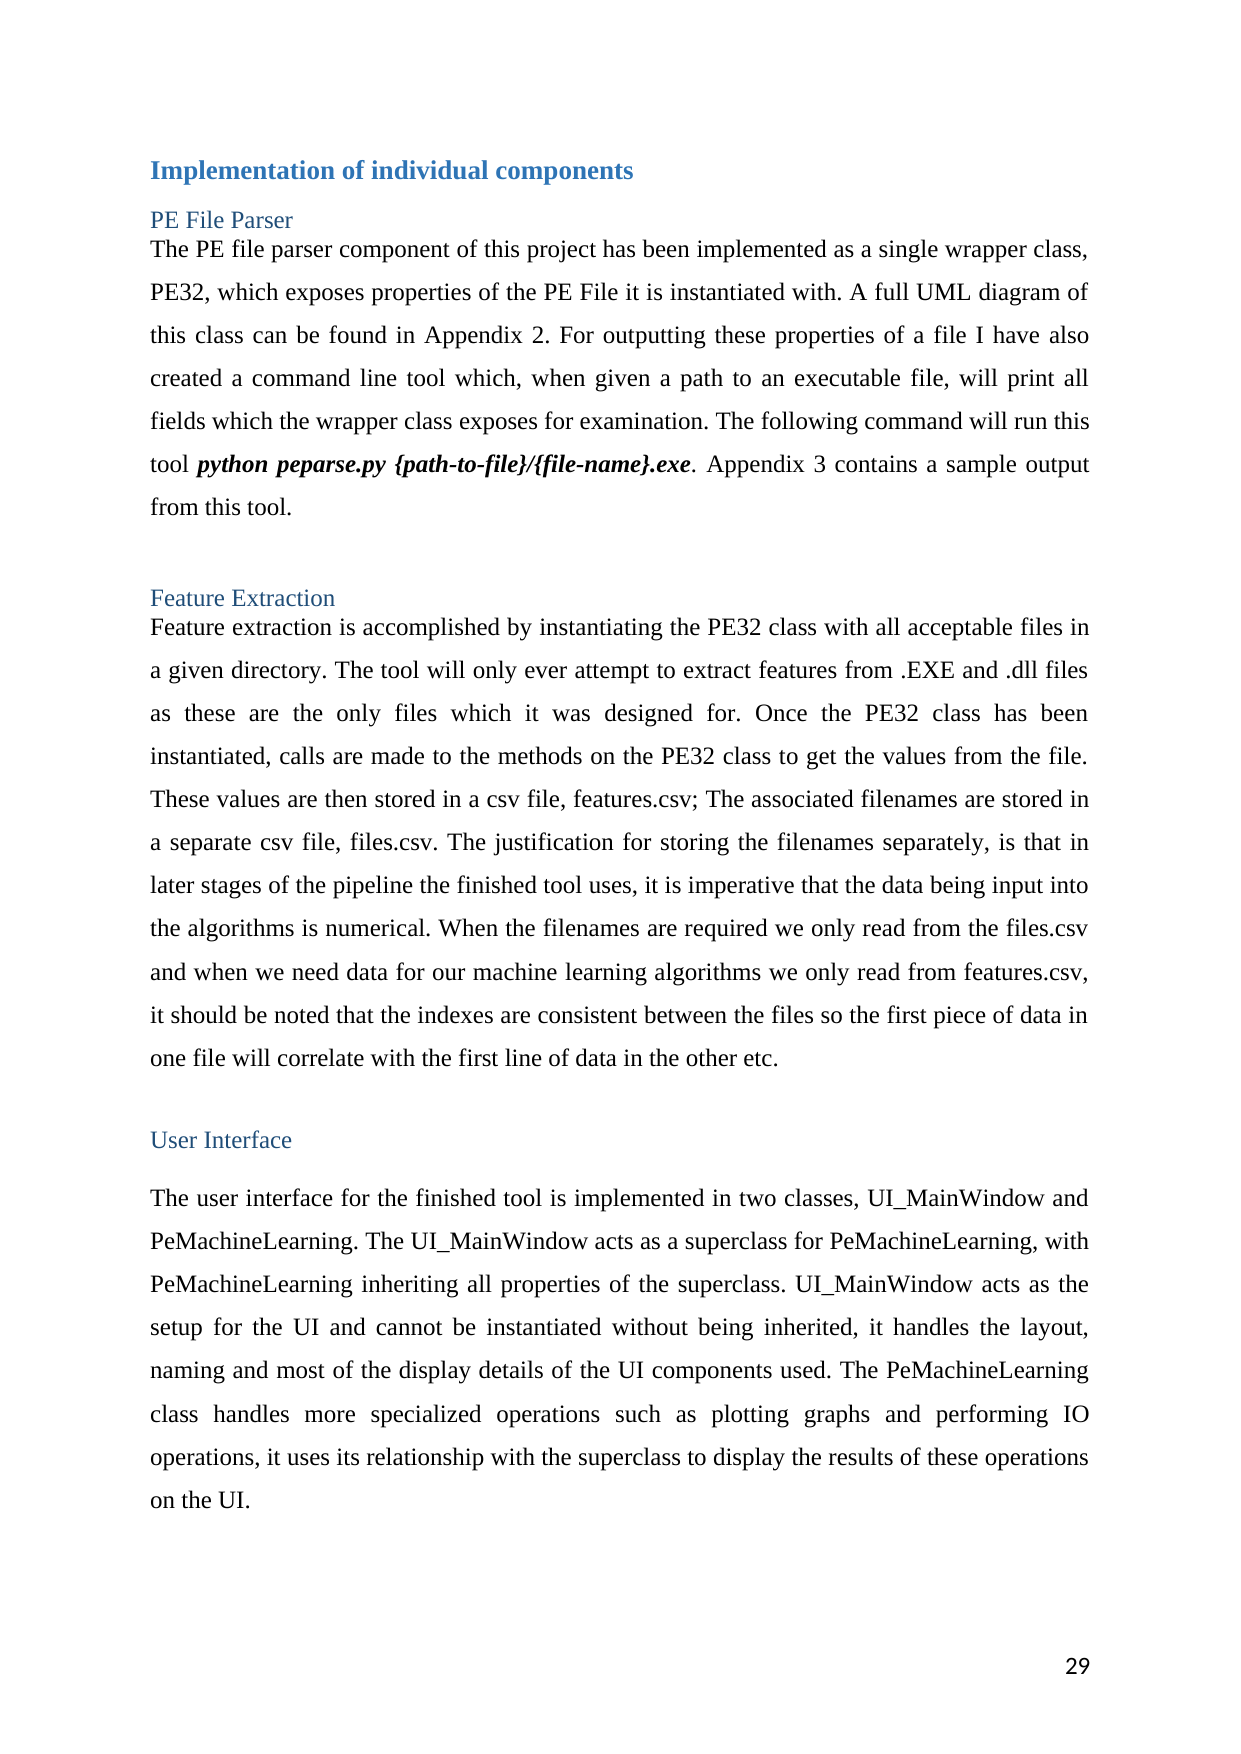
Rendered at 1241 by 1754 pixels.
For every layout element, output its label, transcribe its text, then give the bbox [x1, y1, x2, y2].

text The PE file parser component of this project has been implemented as a single wrapper class, PE32, which exposes properties of the PE File it is instantiated with. A full UML diagram of this class can be found in Appendix 2. For outputting these properties of a file I have also created a command line tool which, when given a path to an executable file, will print all fields which the wrapper class exposes for examination. The following command will run this tool python peparse.py {path-to-file}/{file-name}.exe. Appendix 3 contains a sample output from this tool. [150, 234, 1090, 521]
subtitle Feature Extraction [150, 583, 1090, 612]
text The user interface for the finished tool is implemented in two classes, UI_MainWindow and PeMachineLearning. The UI_MainWindow acts as a superclass for PeMachineLearning, with PeMachineLearning inheriting all properties of the superclass. UI_MainWindow acts as the setup for the UI and cannot be instantiated without being inherited, it handles the layout, naming and most of the display details of the UI components used. The PeMachineLearning class handles more specialized operations such as plotting graphs and performing IO operations, it uses its relationship with the superclass to display the results of these operations on the UI. [150, 1183, 1090, 1514]
subtitle Implementation of individual components [150, 154, 1090, 185]
subtitle PE File Parser [150, 205, 1090, 234]
subtitle User Interface [150, 1126, 1090, 1154]
text Feature extraction is accomplished by instantiating the PE32 class with all acceptable files in a given directory. The tool will only ever attempt to extract features from .EXE and .dll files as these are the only files which it was designed for. Once the PE32 class has been instantiated, calls are made to the methods on the PE32 class to get the values from the file. These values are then stored in a csv file, features.csv; The associated filenames are stored in a separate csv file, files.csv. The justification for storing the filenames separately, is that in later stages of the pipeline the finished tool uses, it is imperative that the data being input into the algorithms is numerical. When the filenames are required we only read from the files.csv and when we need data for our machine learning algorithms we only read from features.csv, it should be noted that the indexes are consistent between the files so the first piece of data in one file will correlate with the first line of data in the other etc. [150, 612, 1090, 1072]
